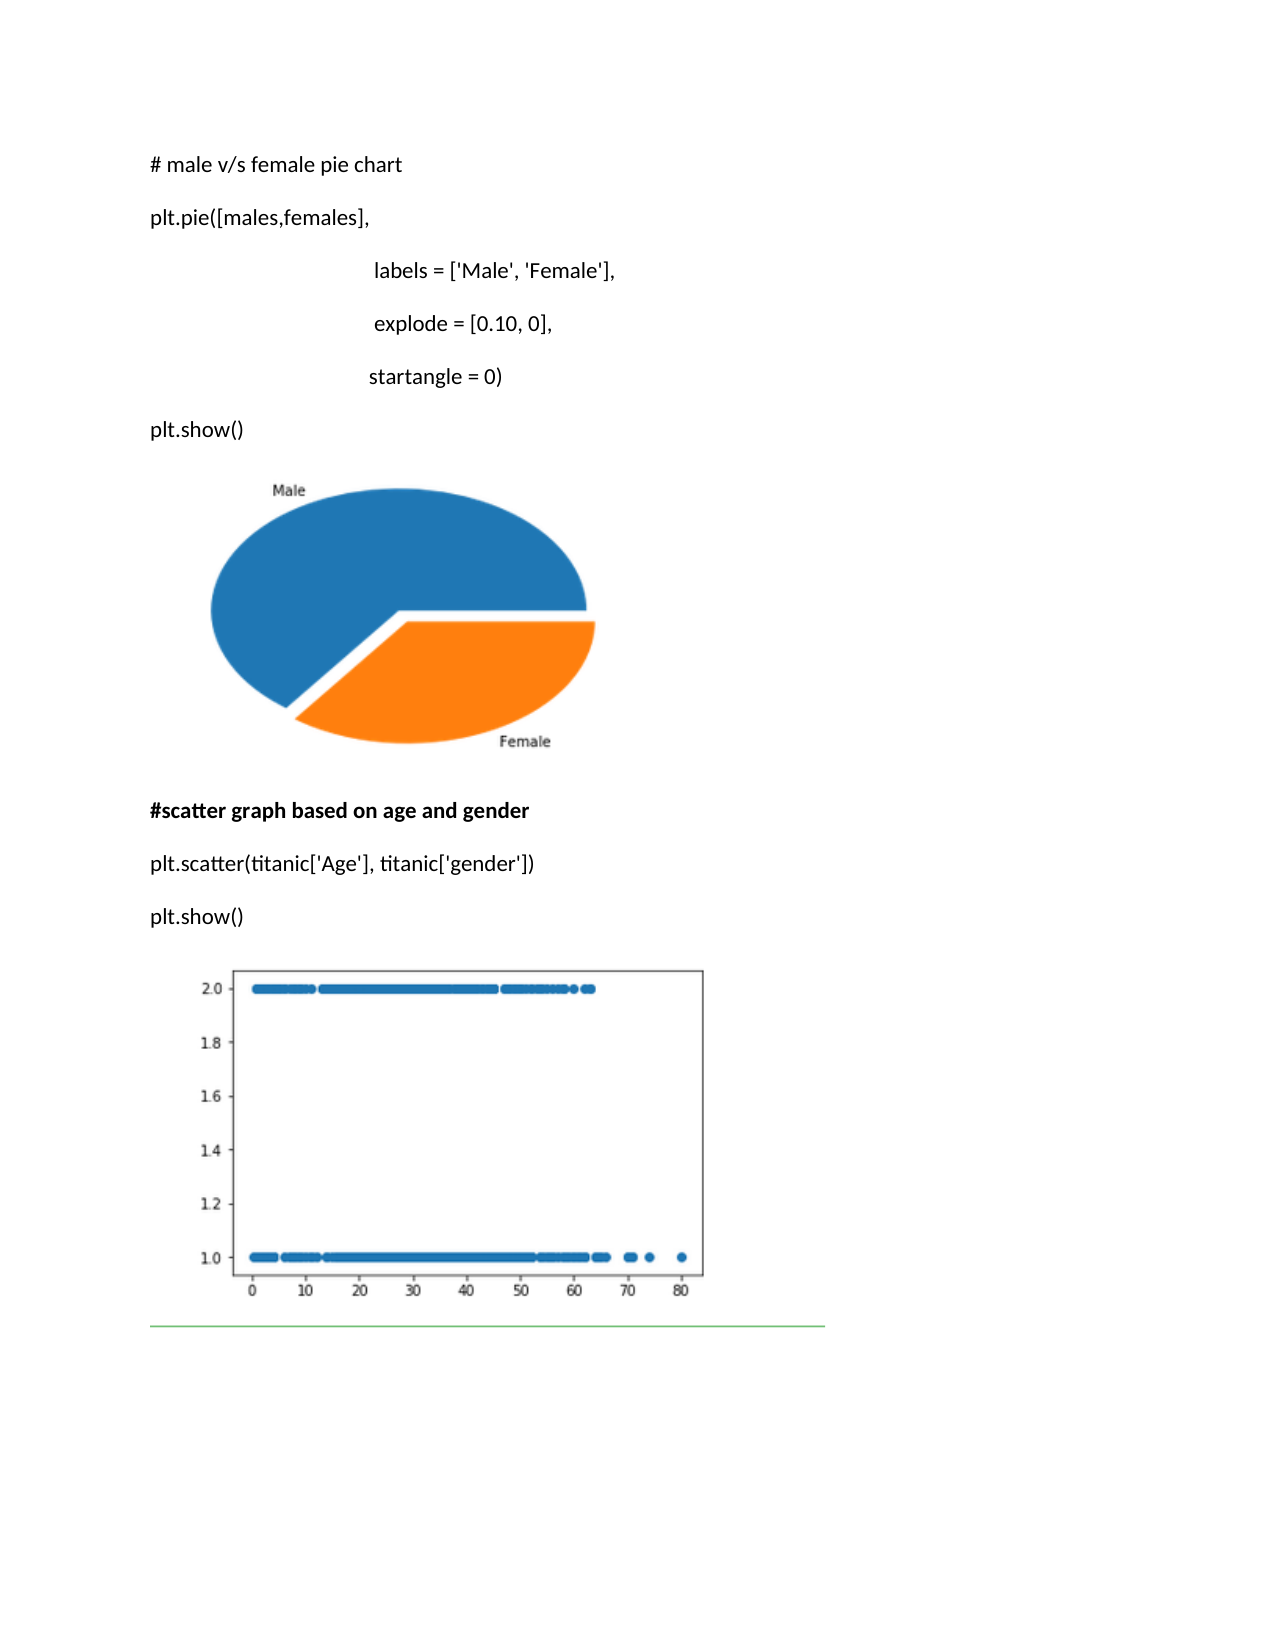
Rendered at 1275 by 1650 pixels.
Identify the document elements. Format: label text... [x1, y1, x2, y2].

picture [150, 468, 721, 772]
text plt.show() [150, 415, 1125, 443]
text # male v/s female pie chart [150, 150, 1125, 178]
text labels = ['Male', 'Female'], [150, 256, 1125, 284]
text startangle = 0) [150, 362, 1125, 390]
text plt.show() [150, 902, 1125, 930]
text plt.scatter(titanic['Age'], titanic['gender']) [150, 849, 1125, 877]
text explode = [0.10, 0], [150, 309, 1125, 337]
picture [150, 955, 826, 1329]
text plt.pie([males,females], [150, 203, 1125, 231]
text #scatter graph based on age and gender [150, 796, 1125, 824]
